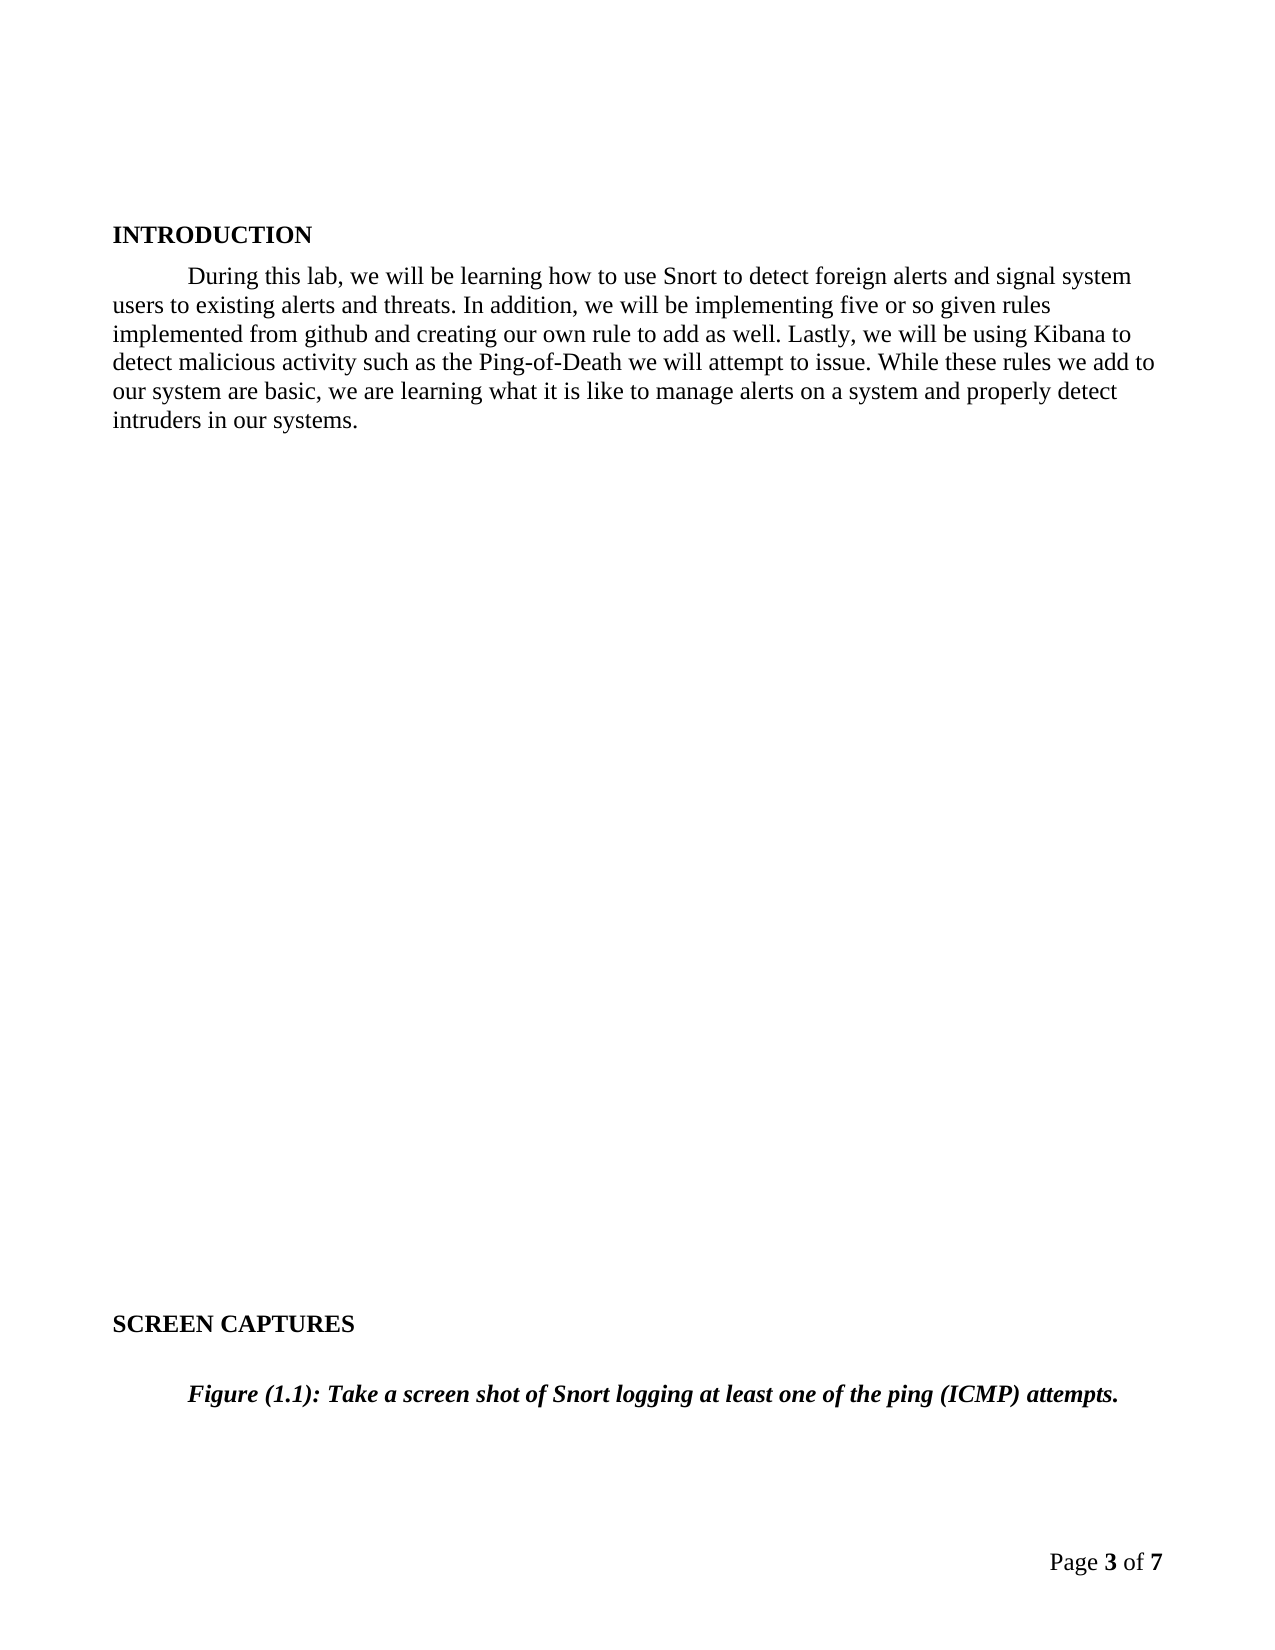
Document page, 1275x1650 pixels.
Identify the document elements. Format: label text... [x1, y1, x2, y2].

subtitle SCREEN CAPTURES [112, 1309, 1162, 1337]
text During this lab, we will be learning how to use Snort to detect foreign alerts and signal system users to existing alerts and threats. In addition, we will be implementing five or so given rules implemented from github and creating our own rule to add as well. Lastly, we will be using Kibana to detect malicious activity such as the Ping-of-Death we will attempt to issue. While these rules we add to our system are basic, we are learning what it is like to manage alerts on a system and properly detect intruders in our systems. [112, 261, 1162, 434]
subtitle INTRODUCTION [112, 220, 1162, 249]
text Figure (1.1): Take a screen shot of Snort logging at least one of the ping (ICMP) attempts. [187, 1379, 1162, 1407]
